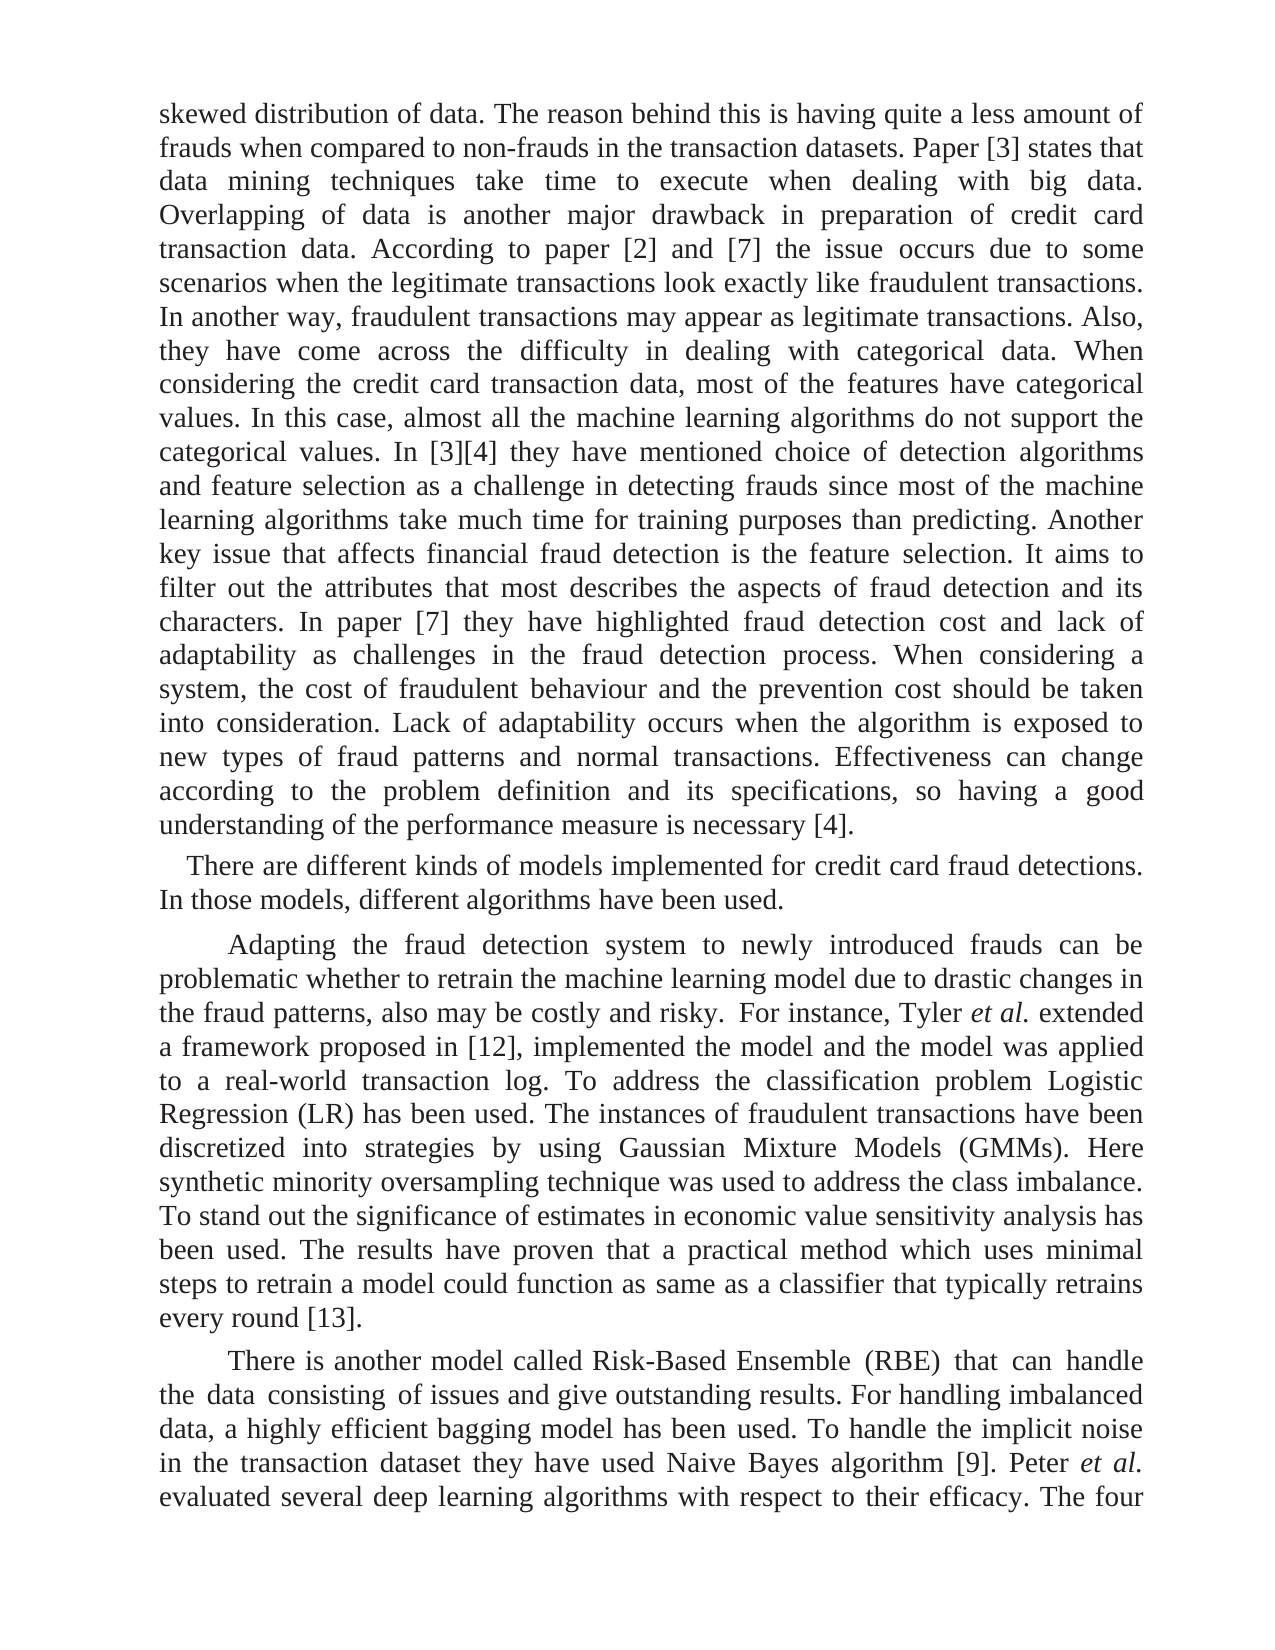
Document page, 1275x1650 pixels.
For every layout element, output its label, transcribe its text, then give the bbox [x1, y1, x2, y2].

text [159, 1343, 1144, 1512]
text Adapting the fraud detection system to newly introduced frauds can be problematic whether to retrain the machine learning model due to drastic changes in the fraud patterns, also may be costly and risky. For instance, Tyler et al. extended a framework proposed in [12], implemented the model and the model was applied to a real-world transaction log. To address the classification problem Logistic Regression (LR) has been used. The instances of fraudulent transactions have been discretized into strategies by using Gaussian Mixture Models (GMMs). Here synthetic minority oversampling technique was used to address the class imbalance. To stand out the significance of estimates in economic value sensitivity analysis has been used. The results have proven that a practical method which uses minimal steps to retrain a model could function as same as a classifier that typically retrains every round [13]. [159, 927, 1144, 1333]
text There are different kinds of models implemented for credit card fraud detections. In those models, different algorithms have been used. [159, 848, 1143, 916]
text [159, 96, 1144, 840]
